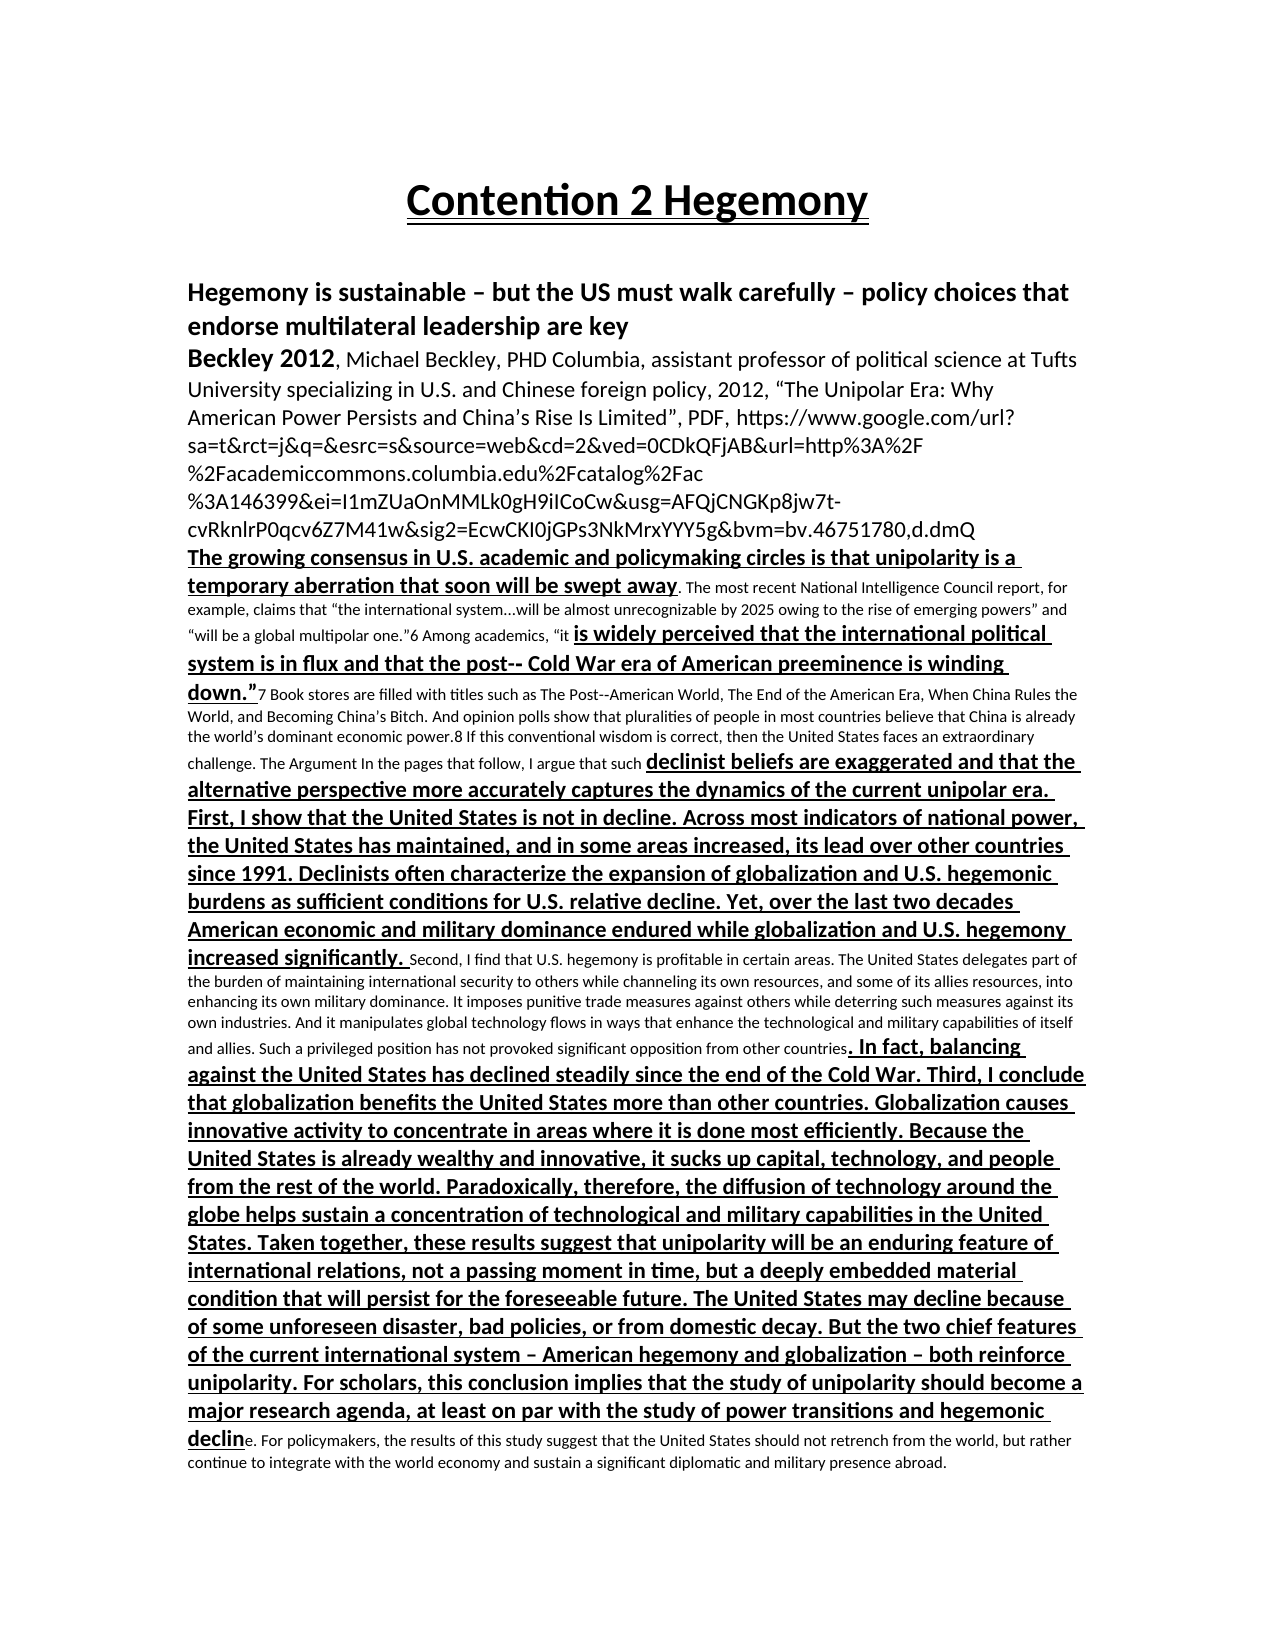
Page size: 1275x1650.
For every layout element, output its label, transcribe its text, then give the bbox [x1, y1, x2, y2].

text The growing consensus in U.S. academic and policymaking circles is that unipolarity is a temporary aberration that soon will be swept away. The most recent National Intelligence Council report, for example, claims that “the international system...will be almost unrecognizable by 2025 owing to the rise of emerging powers” and “will be a global multipolar one.”6 Among academics, “it is widely perceived that the international political system is in flux and that the post-­‐ Cold War era of American preeminence is winding down.”7 Book stores are filled with titles such as The Post-­‐American World, The End of the American Era, When China Rules the World, and Becoming China’s Bitch. And opinion polls show that pluralities of people in most countries believe that China is already the world’s dominant economic power.8 If this conventional wisdom is correct, then the United States faces an extraordinary challenge. The Argument In the pages that follow, I argue that such declinist beliefs are exaggerated and that the alternative perspective more accurately captures the dynamics of the current unipolar era. First, I show that the United States is not in decline. Across most indicators of national power, the United States has maintained, and in some areas increased, its lead over other countries since 1991. Declinists often characterize the expansion of globalization and U.S. hegemonic burdens as sufficient conditions for U.S. relative decline. Yet, over the last two decades American economic and military dominance endured while globalization and U.S. hegemony increased significantly. Second, I find that U.S. hegemony is profitable in certain areas. The United States delegates part of the burden of maintaining international security to others while channeling its own resources, and some of its allies resources, into enhancing its own military dominance. It imposes punitive trade measures against others while deterring such measures against its own industries. And it manipulates global technology flows in ways that enhance the technological and military capabilities of itself and allies. Such a privileged position has not provoked significant opposition from other countries. In fact, balancing against the United States has declined steadily since the end of the Cold War. Third, I conclude that globalization benefits the United States more than other countries. Globalization causes innovative activity to concentrate in areas where it is done most efficiently. Because the United States is already wealthy and innovative, it sucks up capital, technology, and people from the rest of the world. Paradoxically, therefore, the diffusion of technology around the globe helps sustain a concentration of technological and military capabilities in the United States. Taken together, these results suggest that unipolarity will be an enduring feature of international relations, not a passing moment in time, but a deeply embedded material condition that will persist for the foreseeable future. The United States may decline because of some unforeseen disaster, bad policies, or from domestic decay. But the two chief features of the current international system – American hegemony and globalization – both reinforce unipolarity. For scholars, this conclusion implies that the study of unipolarity should become a major research agenda, at least on par with the study of power transitions and hegemonic decline. For policymakers, the results of this study suggest that the United States should not retrench from the world, but rather continue to integrate with the world economy and sustain a significant diplomatic and military presence abroad. [187, 543, 1087, 1473]
text Beckley 2012, Michael Beckley, PHD Columbia, assistant professor of political science at Tufts University specializing in U.S. and Chinese foreign policy, 2012, “The Unipolar Era: Why American Power Persists and China’s Rise Is Limited”, PDF, https://www.google.com/url?sa=t&rct=j&q=&esrc=s&source=web&cd=2&ved=0CDkQFjAB&url=http%3A%2F%2Facademiccommons.columbia.edu%2Fcatalog%2Fac%3A146399&ei=I1mZUaOnMMLk0gH9iICoCw&usg=AFQjCNGKp8jw7t-cvRknlrP0qcv6Z7M41w&sig2=EcwCKI0jGPs3NkMrxYYY5g&bvm=bv.46751780,d.dmQ [187, 342, 1087, 543]
subtitle Contention 2 Hegemony [187, 171, 1087, 227]
text Hegemony is sustainable – but the US must walk carefully – policy choices that endorse multilateral leadership are key [187, 276, 1087, 342]
